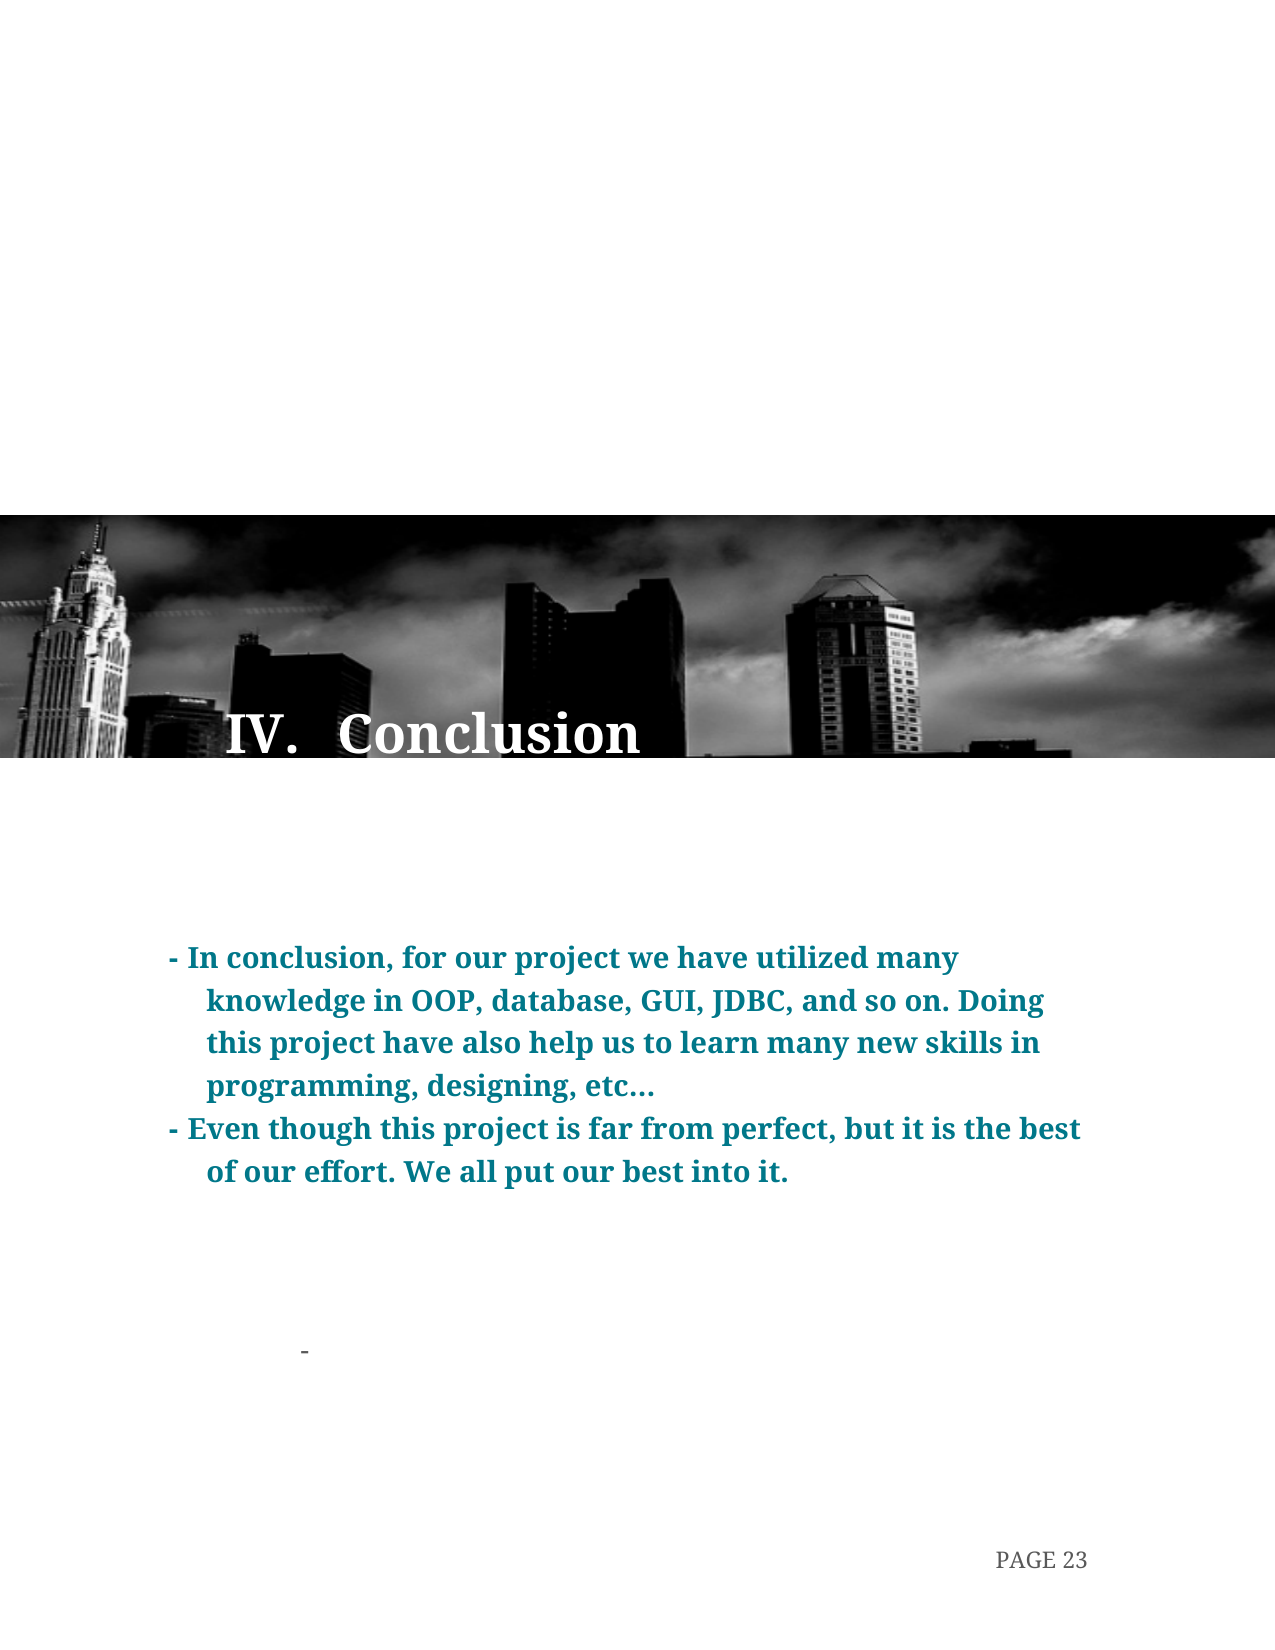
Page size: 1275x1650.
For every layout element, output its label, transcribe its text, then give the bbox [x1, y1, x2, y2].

list In conclusion, for our project we have utilized many knowledge in OOP, database, GUI, JDBC, and so on. Doing this project have also help us to learn many new skills in programming, designing, etc… [169, 937, 1087, 1105]
list Conclusion [225, 696, 1087, 769]
list Even though this project is far from perfect, but it is the best of our effort. We all put our best into it. [169, 1108, 1087, 1191]
picture [0, 515, 1275, 758]
